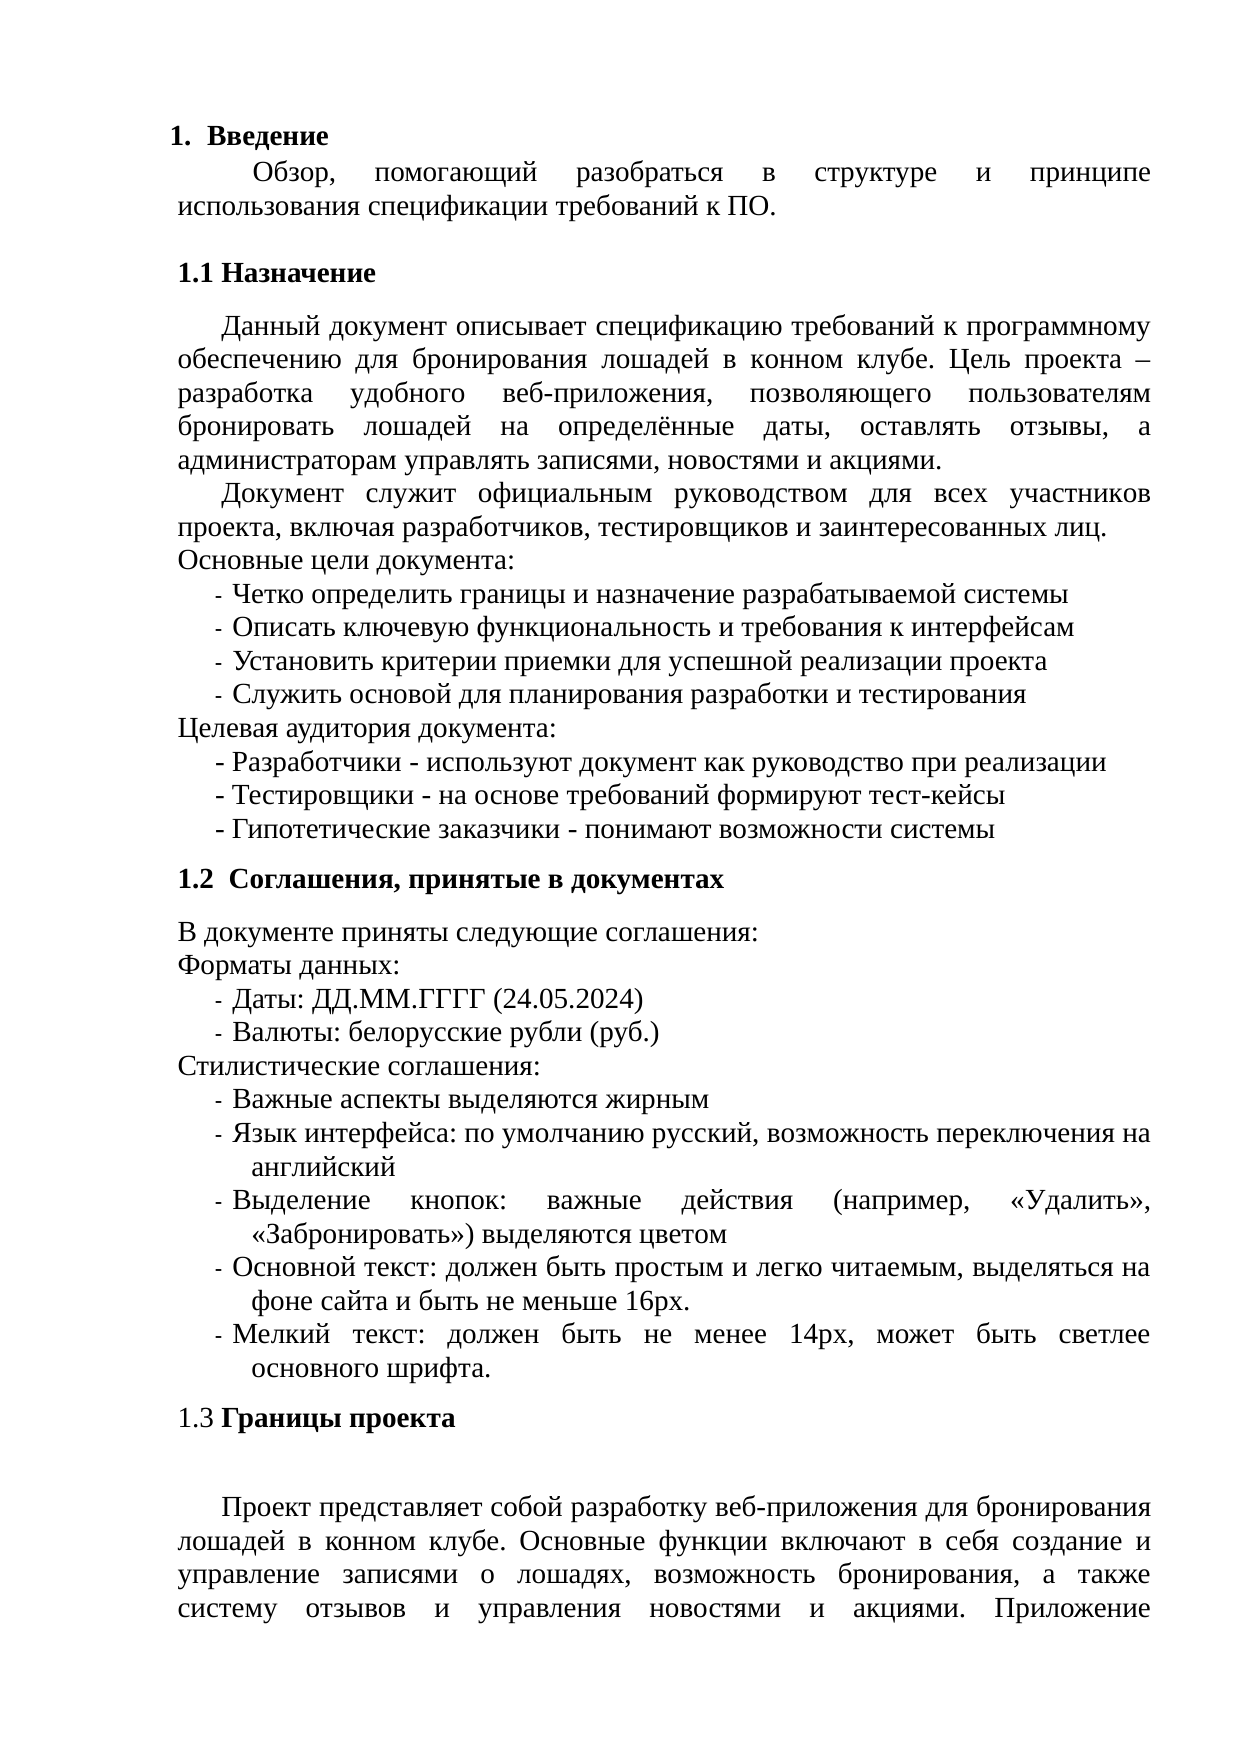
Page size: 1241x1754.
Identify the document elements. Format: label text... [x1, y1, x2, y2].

list Четко определить границы и назначение разрабатываемой системы [215, 576, 1152, 609]
list Основной текст: должен быть простым и легко читаемым, выделяться на фоне сайта и быть не меньше 16px. [215, 1249, 1152, 1316]
list Соглашения, принятые в документах [177, 861, 1152, 894]
list Тестировщики - на основе требований формируют тест-кейсы [215, 777, 1152, 811]
list Гипотетические заказчики - понимают возможности системы [215, 811, 1152, 844]
text Основные цели документа: [177, 542, 1152, 576]
list Границы проекта [177, 1400, 1152, 1434]
list Мелкий текст: должен быть не менее 14px, может быть светлее основного шрифта. [215, 1316, 1152, 1383]
list Обзор, помогающий разобраться в структуре и принципе использования спецификации требований к ПО. [177, 154, 1152, 221]
text В документе приняты следующие соглашения: [177, 914, 1152, 947]
list Валюты: белорусские рубли (руб.) [215, 1014, 1152, 1048]
list Введение [169, 118, 1152, 152]
text Данный документ описывает спецификацию требований к программному обеспечению для бронирования лошадей в конном клубе. Цель проекта – разработка удобного веб-приложения, позволяющего пользователям бронировать лошадей на определённые даты, оставлять отзывы, а администраторам управлять записями, новостями и акциями. [177, 308, 1152, 475]
text Стилистические соглашения: [177, 1048, 1152, 1082]
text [177, 1489, 1152, 1623]
list Важные аспекты выделяются жирным [215, 1082, 1152, 1115]
list Назначение [177, 255, 1152, 288]
list Даты: ДД.ММ.ГГГГ (24.05.2024) [215, 981, 1152, 1014]
list Язык интерфейса: по умолчанию русский, возможность переключения на английский [215, 1115, 1152, 1182]
text Документ служит официальным руководством для всех участников проекта, включая разработчиков, тестировщиков и заинтересованных лиц. [177, 475, 1152, 542]
text Форматы данных: [177, 947, 1152, 981]
list Разработчики - используют документ как руководство при реализации [215, 744, 1152, 777]
list Описать ключевую функциональность и требования к интерфейсам [215, 609, 1152, 643]
list Установить критерии приемки для успешной реализации проекта [215, 643, 1152, 677]
list Выделение кнопок: важные действия (например, «Удалить», «Забронировать») выделяются цветом [215, 1182, 1152, 1249]
text Целевая аудитория документа: [177, 710, 1152, 744]
list Служить основой для планирования разработки и тестирования [215, 677, 1152, 710]
